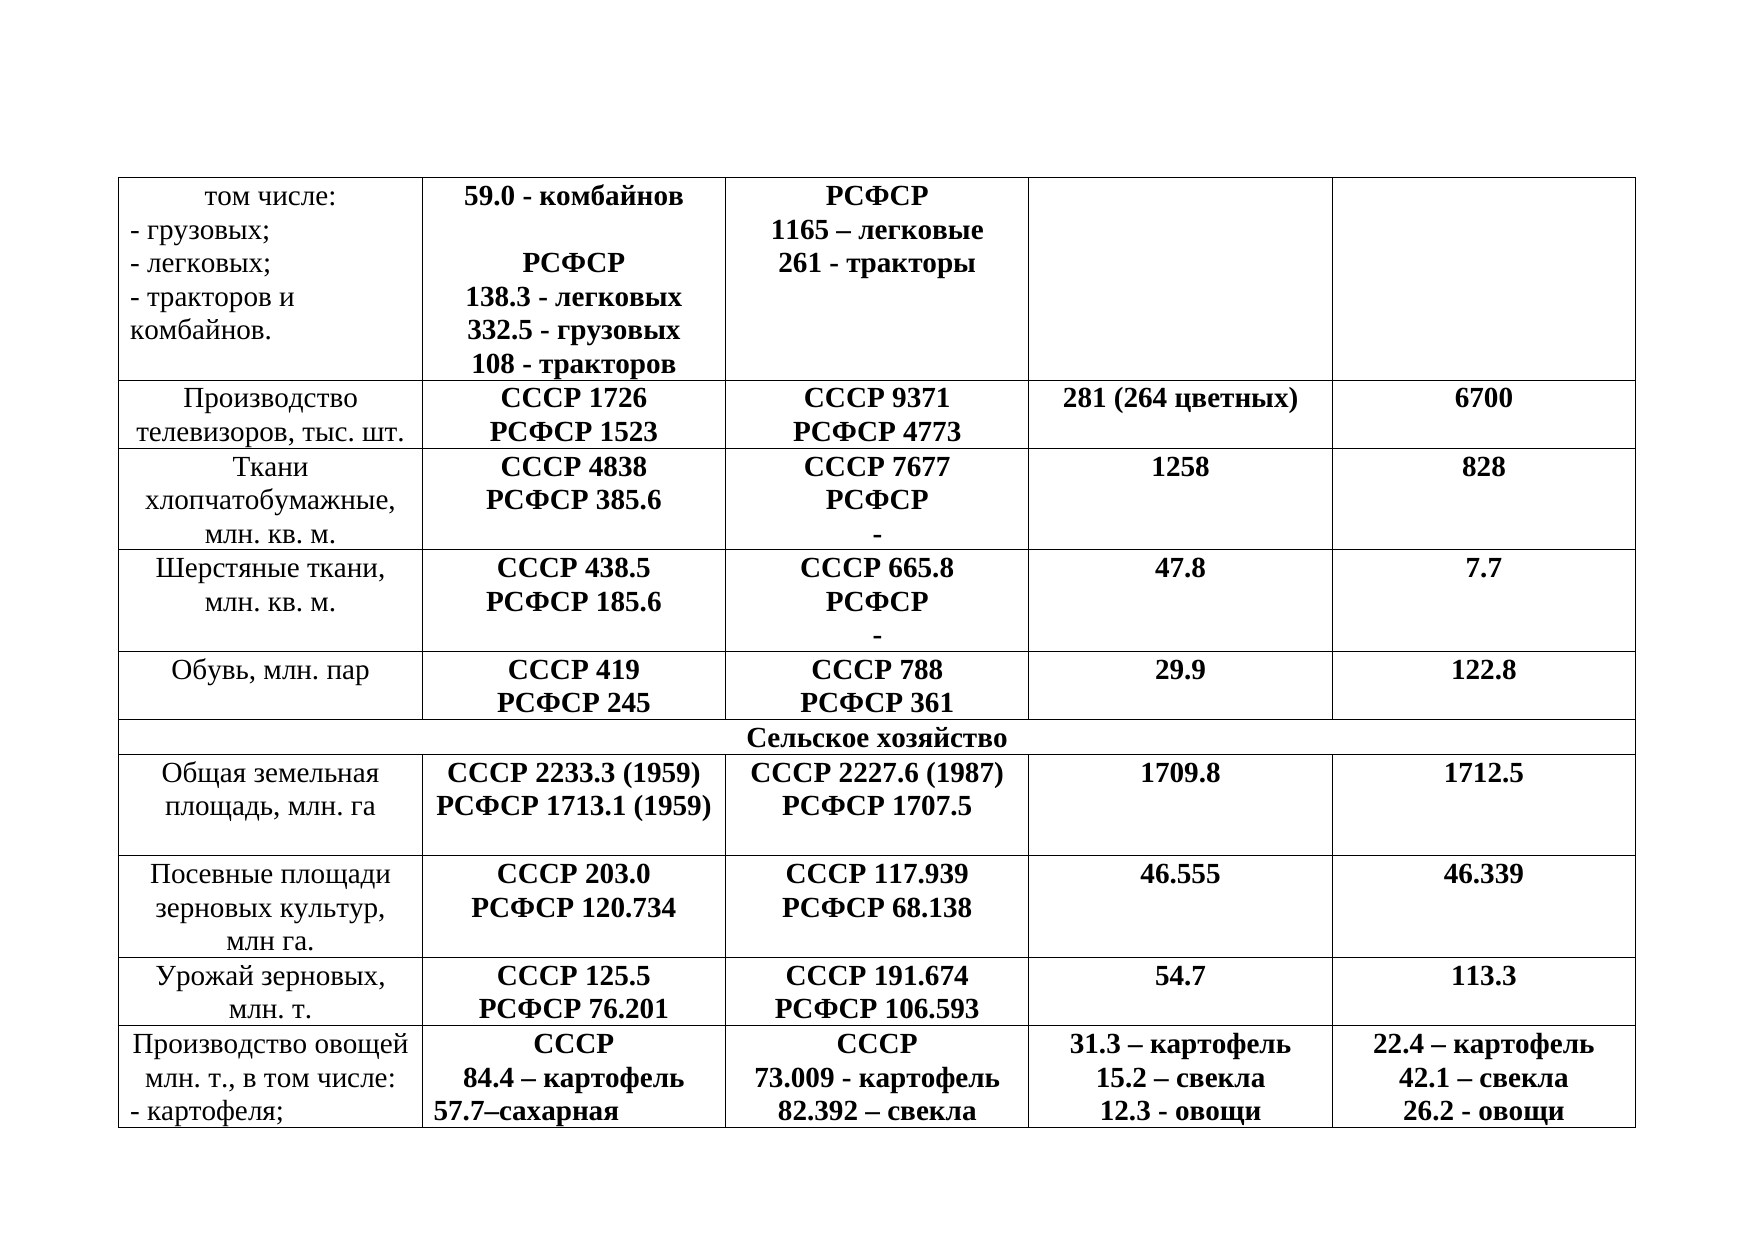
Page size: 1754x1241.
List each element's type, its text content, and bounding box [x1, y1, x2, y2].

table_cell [119, 1026, 422, 1127]
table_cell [1333, 1026, 1635, 1127]
table_cell СССР 2233.3 (1959) РСФСР 1713.1 (1959) [423, 755, 725, 855]
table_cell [1029, 178, 1332, 379]
table_cell СССР 7677 РСФСР - [726, 449, 1028, 549]
table_cell 1258 [1029, 449, 1332, 549]
table_cell Производство телевизоров, тыс. шт. [119, 381, 422, 448]
table_cell СССР 788 РСФСР 361 [726, 652, 1028, 719]
table_cell 29.9 [1029, 652, 1332, 719]
table_cell 6700 [1333, 381, 1635, 448]
table_cell СССР 1726 РСФСР 1523 [423, 381, 725, 448]
table_cell СССР 125.5 РСФСР 76.201 [423, 958, 725, 1025]
table_cell 54.7 [1029, 958, 1332, 1025]
table_cell Сельское хозяйство [119, 720, 1635, 754]
table_cell СССР 419 РСФСР 245 [423, 652, 725, 719]
table_cell СССР 9371 РСФСР 4773 [726, 381, 1028, 448]
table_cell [423, 178, 725, 379]
table_cell 281 (264 цветных) [1029, 381, 1332, 448]
table_cell СССР 665.8 РСФСР - [726, 550, 1028, 651]
table_cell СССР 191.674 РСФСР 106.593 [726, 958, 1028, 1025]
table_cell Шерстяные ткани, млн. кв. м. [119, 550, 422, 651]
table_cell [423, 1026, 725, 1127]
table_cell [1029, 1026, 1332, 1127]
table_cell 7.7 [1333, 550, 1635, 651]
table_cell 1709.8 [1029, 755, 1332, 855]
table_cell СССР 203.0 РСФСР 120.734 [423, 856, 725, 957]
table_cell 828 [1333, 449, 1635, 549]
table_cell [1333, 178, 1635, 379]
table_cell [726, 178, 1028, 379]
table_cell Посевные площади зерновых культур, млн га. [119, 856, 422, 957]
table_cell 1712.5 [1333, 755, 1635, 855]
table_cell СССР 117.939 РСФСР 68.138 [726, 856, 1028, 957]
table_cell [726, 1026, 1028, 1127]
table_cell 46.555 [1029, 856, 1332, 957]
table_cell Общая земельная площадь, млн. га [119, 755, 422, 855]
table_cell 113.3 [1333, 958, 1635, 1025]
table_cell СССР 438.5 РСФСР 185.6 [423, 550, 725, 651]
table_cell Обувь, млн. пар [119, 652, 422, 719]
table_cell Ткани хлопчатобумажные, млн. кв. м. [119, 449, 422, 549]
table_cell Урожай зерновых, млн. т. [119, 958, 422, 1025]
table_cell СССР 4838 РСФСР 385.6 [423, 449, 725, 549]
table_cell СССР 2227.6 (1987) РСФСР 1707.5 [726, 755, 1028, 855]
table_cell 47.8 [1029, 550, 1332, 651]
table_cell 46.339 [1333, 856, 1635, 957]
table_cell 122.8 [1333, 652, 1635, 719]
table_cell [119, 178, 422, 379]
